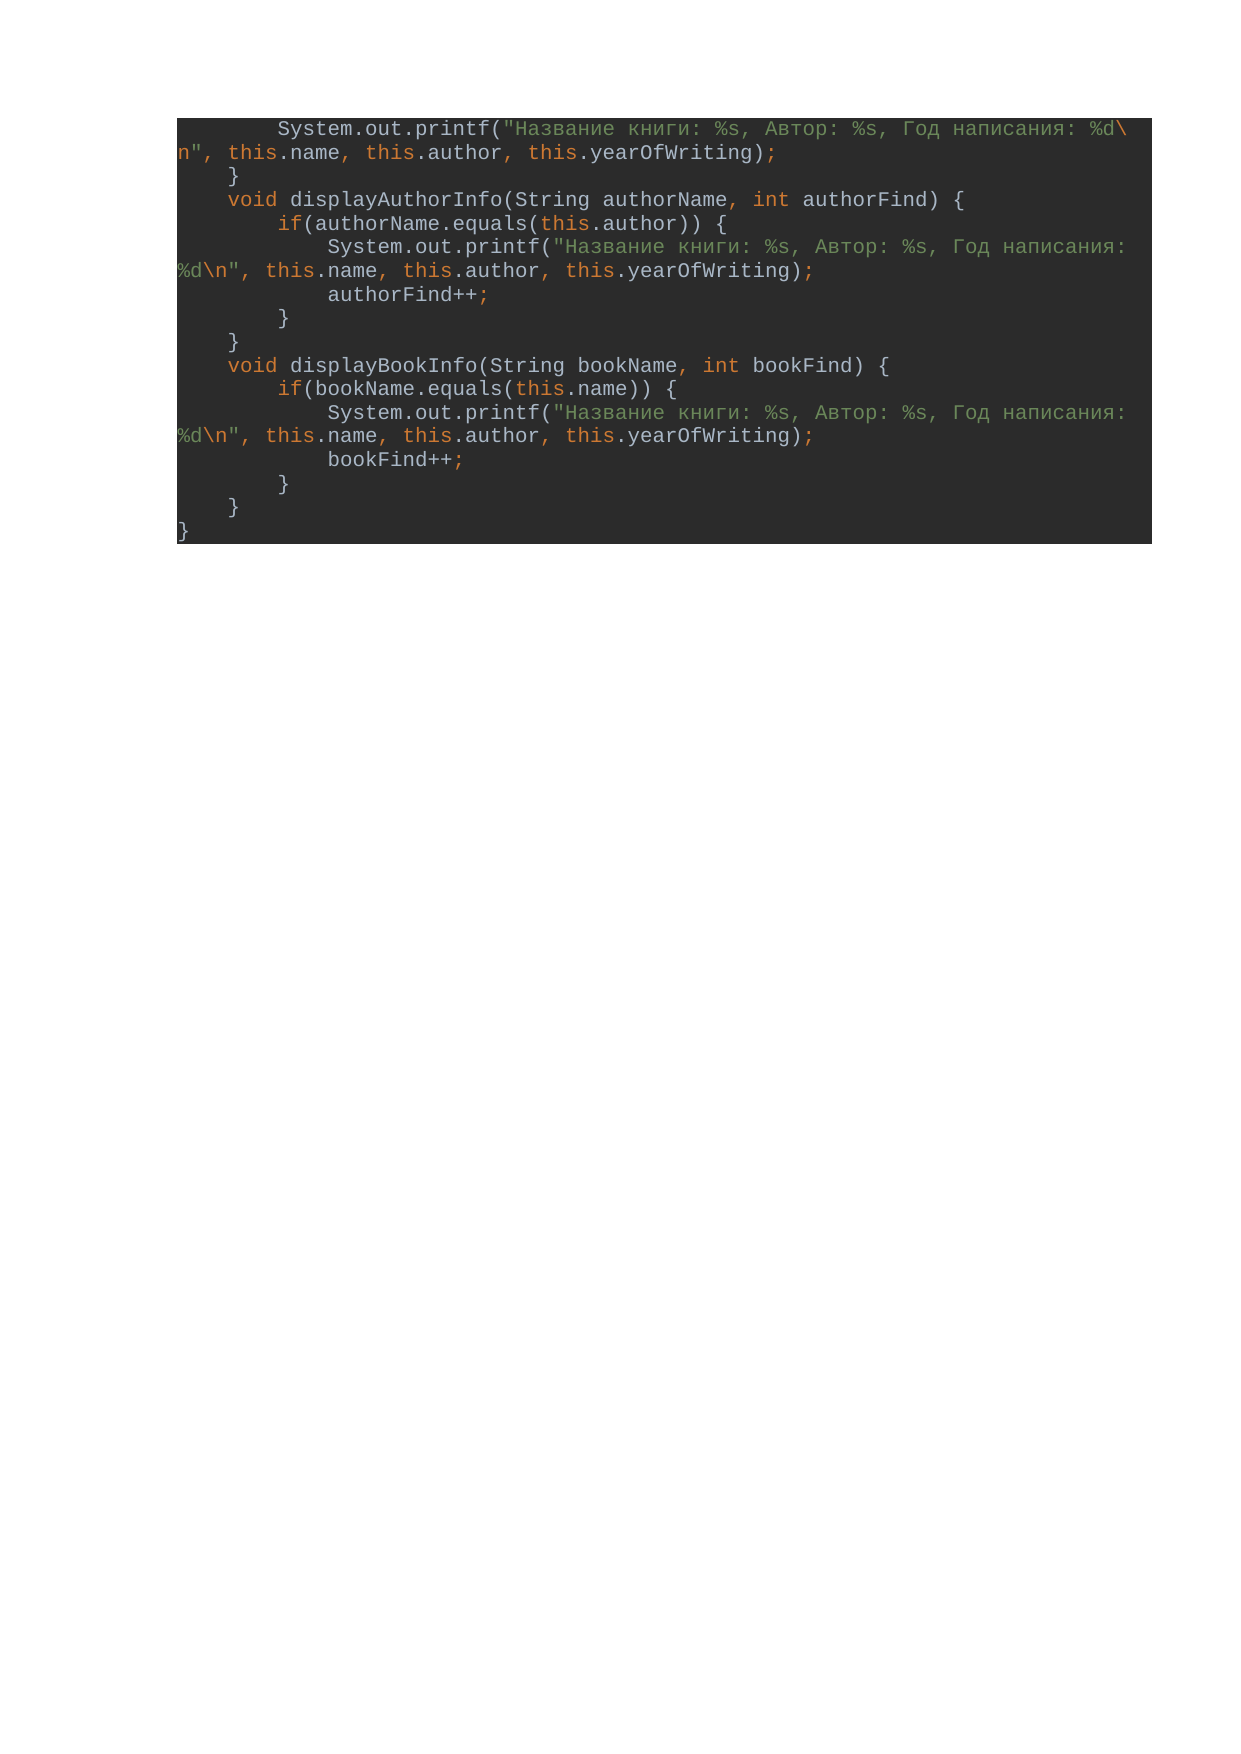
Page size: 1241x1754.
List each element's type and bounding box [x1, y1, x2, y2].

text [177, 118, 1152, 544]
